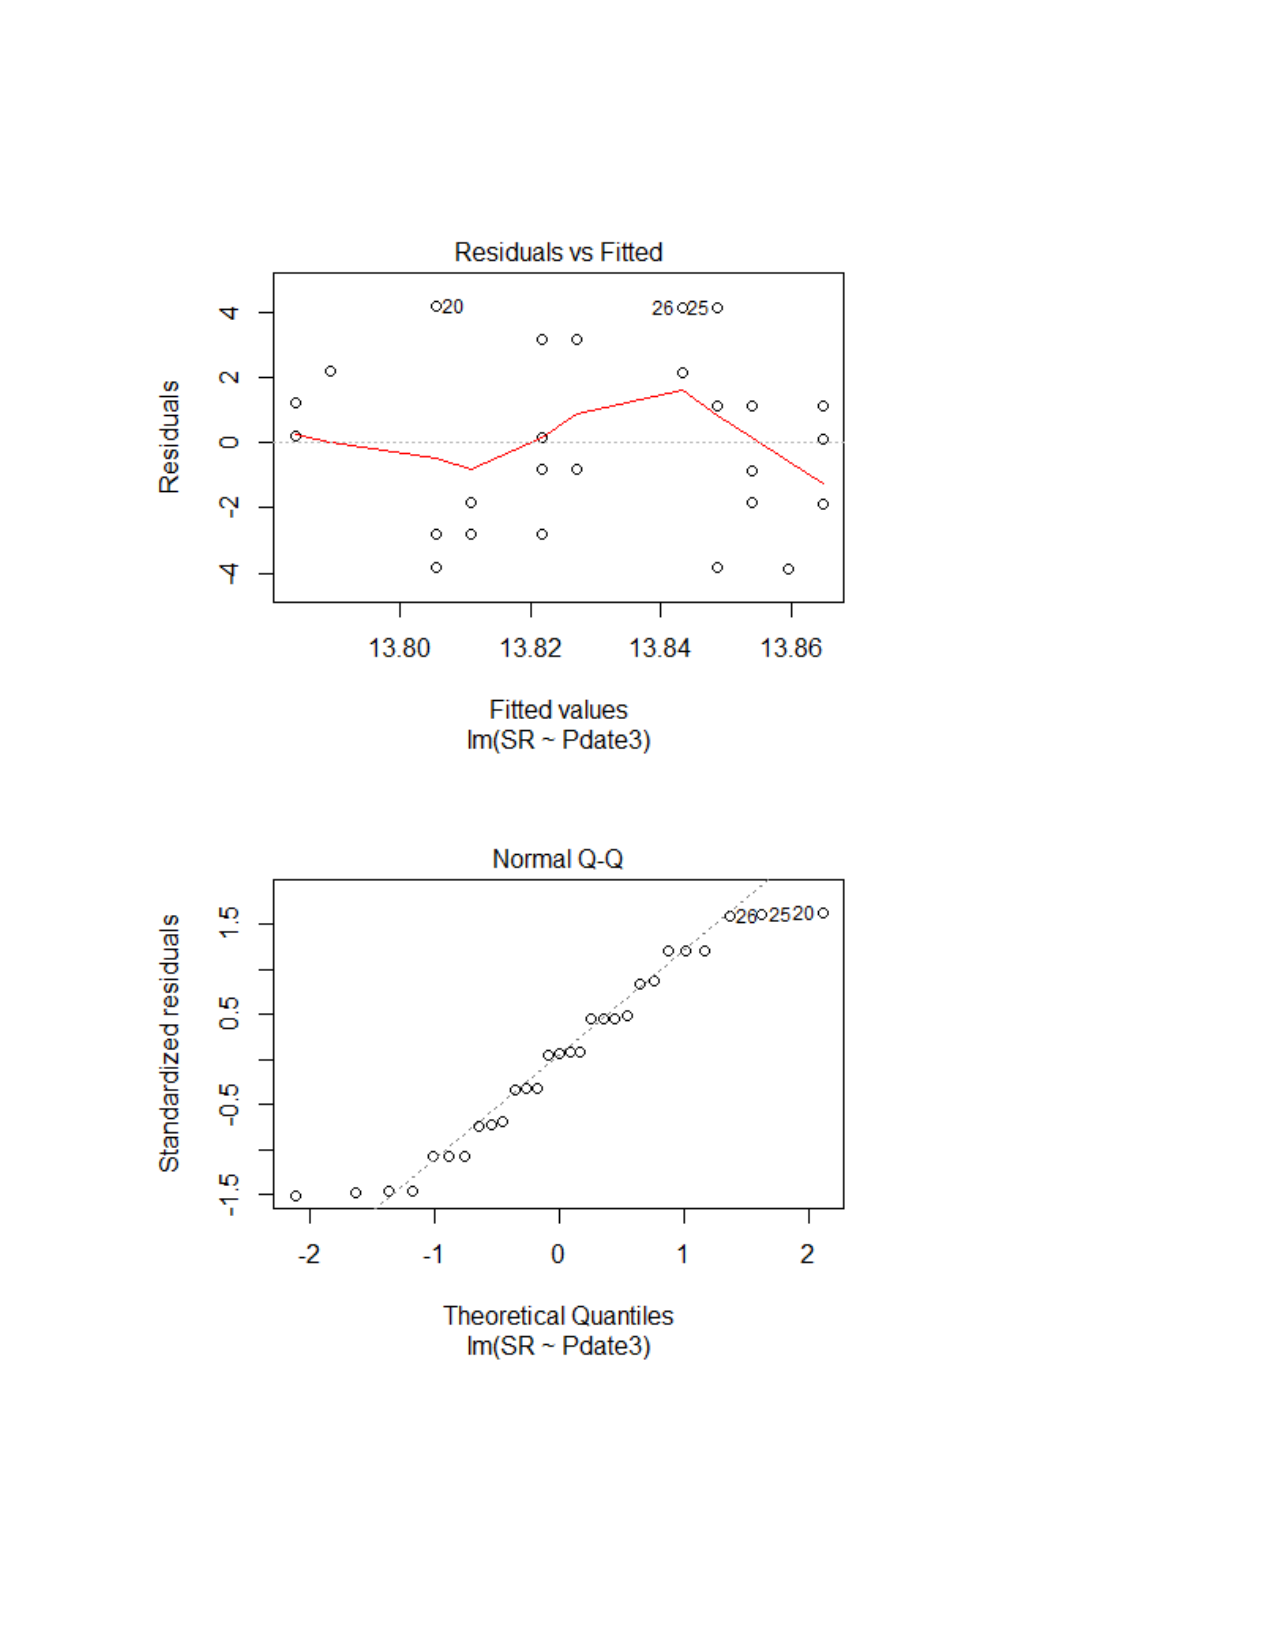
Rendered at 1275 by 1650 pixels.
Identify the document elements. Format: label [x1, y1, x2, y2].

picture [150, 150, 908, 1363]
